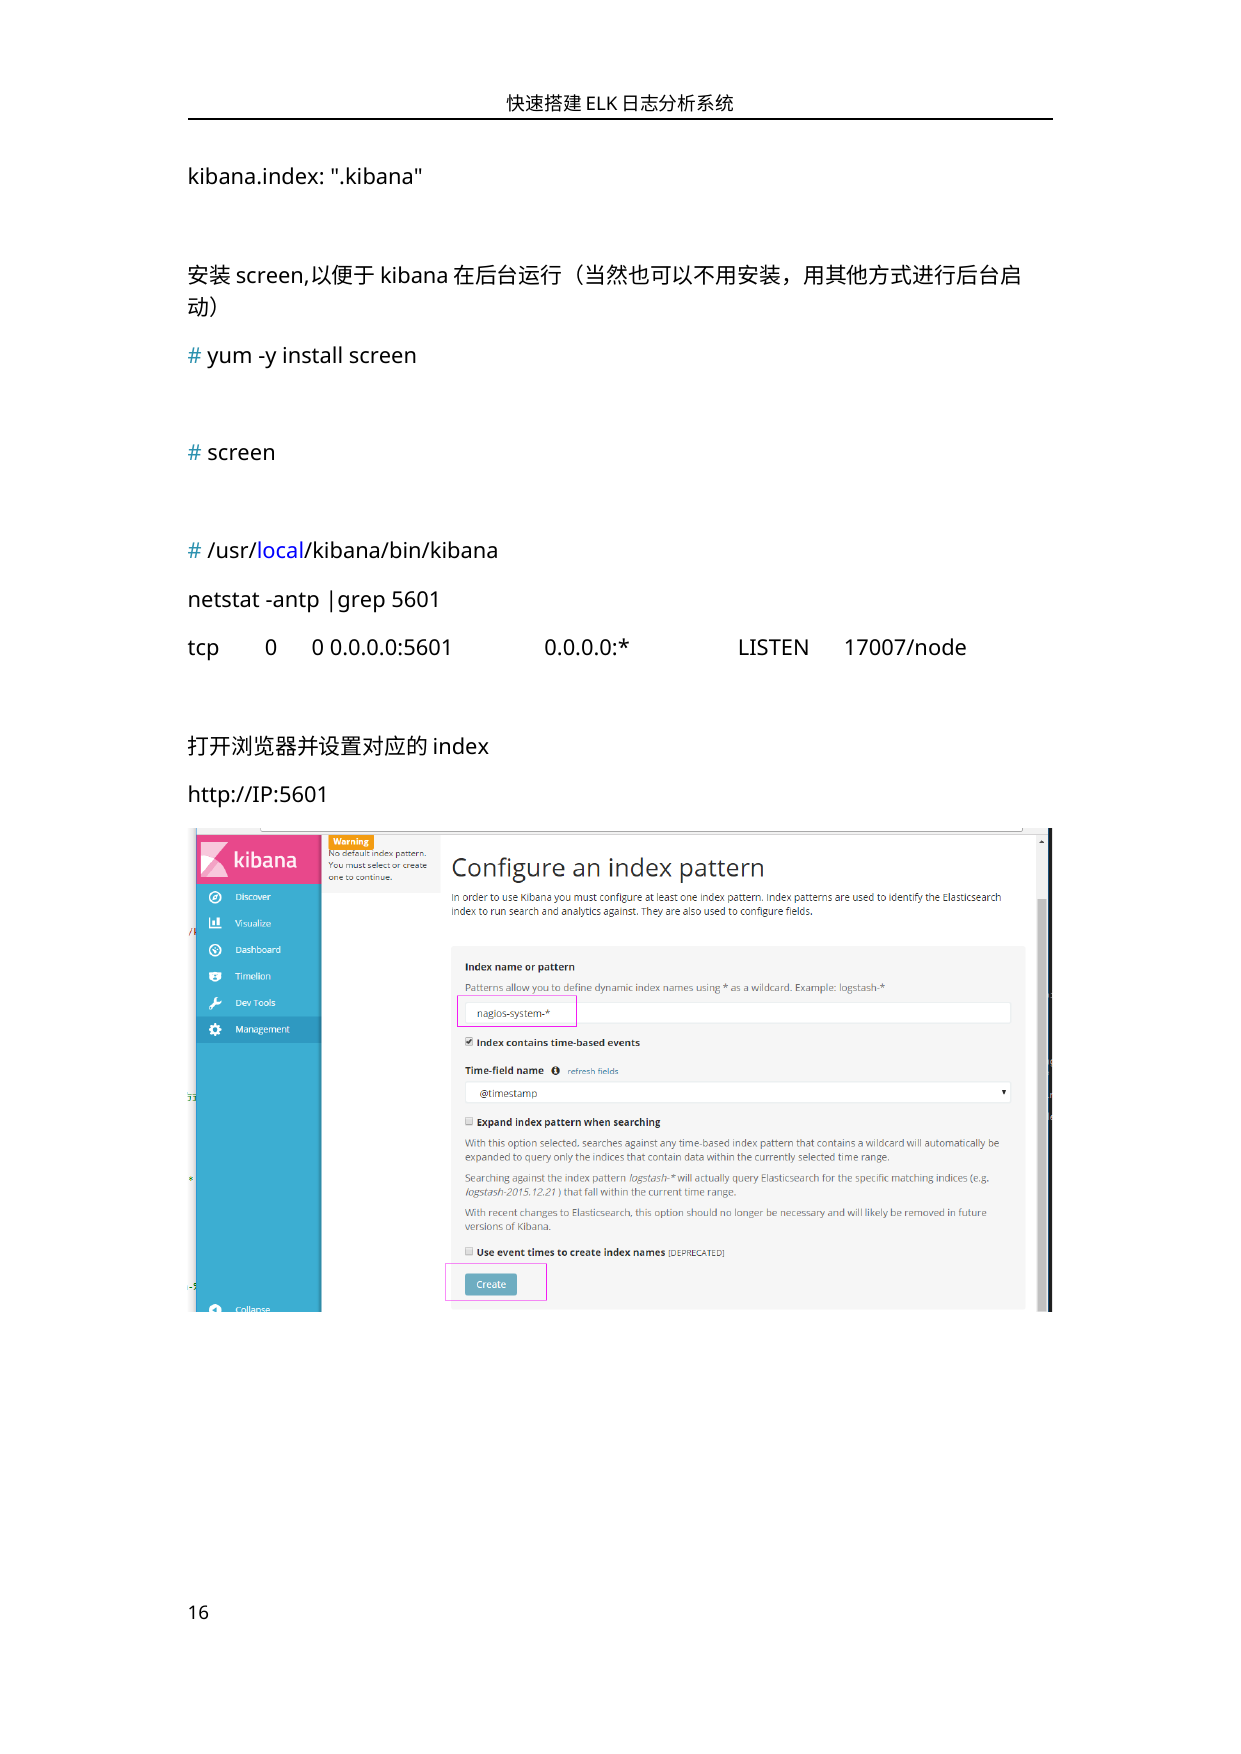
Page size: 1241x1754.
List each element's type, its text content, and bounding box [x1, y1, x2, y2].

text # yum -y install screen [187, 338, 1053, 371]
text http://IP:5601 [187, 777, 1053, 810]
text # /usr/local/kibana/bin/kibana [187, 533, 1053, 566]
text 安装screen,以便于kibana在后台运行（当然也可以不用安装，用其他方式进行后台启动） [187, 257, 1053, 322]
text # screen [187, 436, 1053, 468]
text 打开浏览器并设置对应的index [187, 728, 1053, 761]
text netstat -antp |grep 5601 [187, 582, 1053, 615]
text kibana.index: ".kibana" [187, 160, 1053, 192]
picture [187, 828, 1053, 1312]
text tcp 0 0 0.0.0.0:5601 0.0.0.0:* LISTEN 17007/node [187, 631, 1053, 663]
